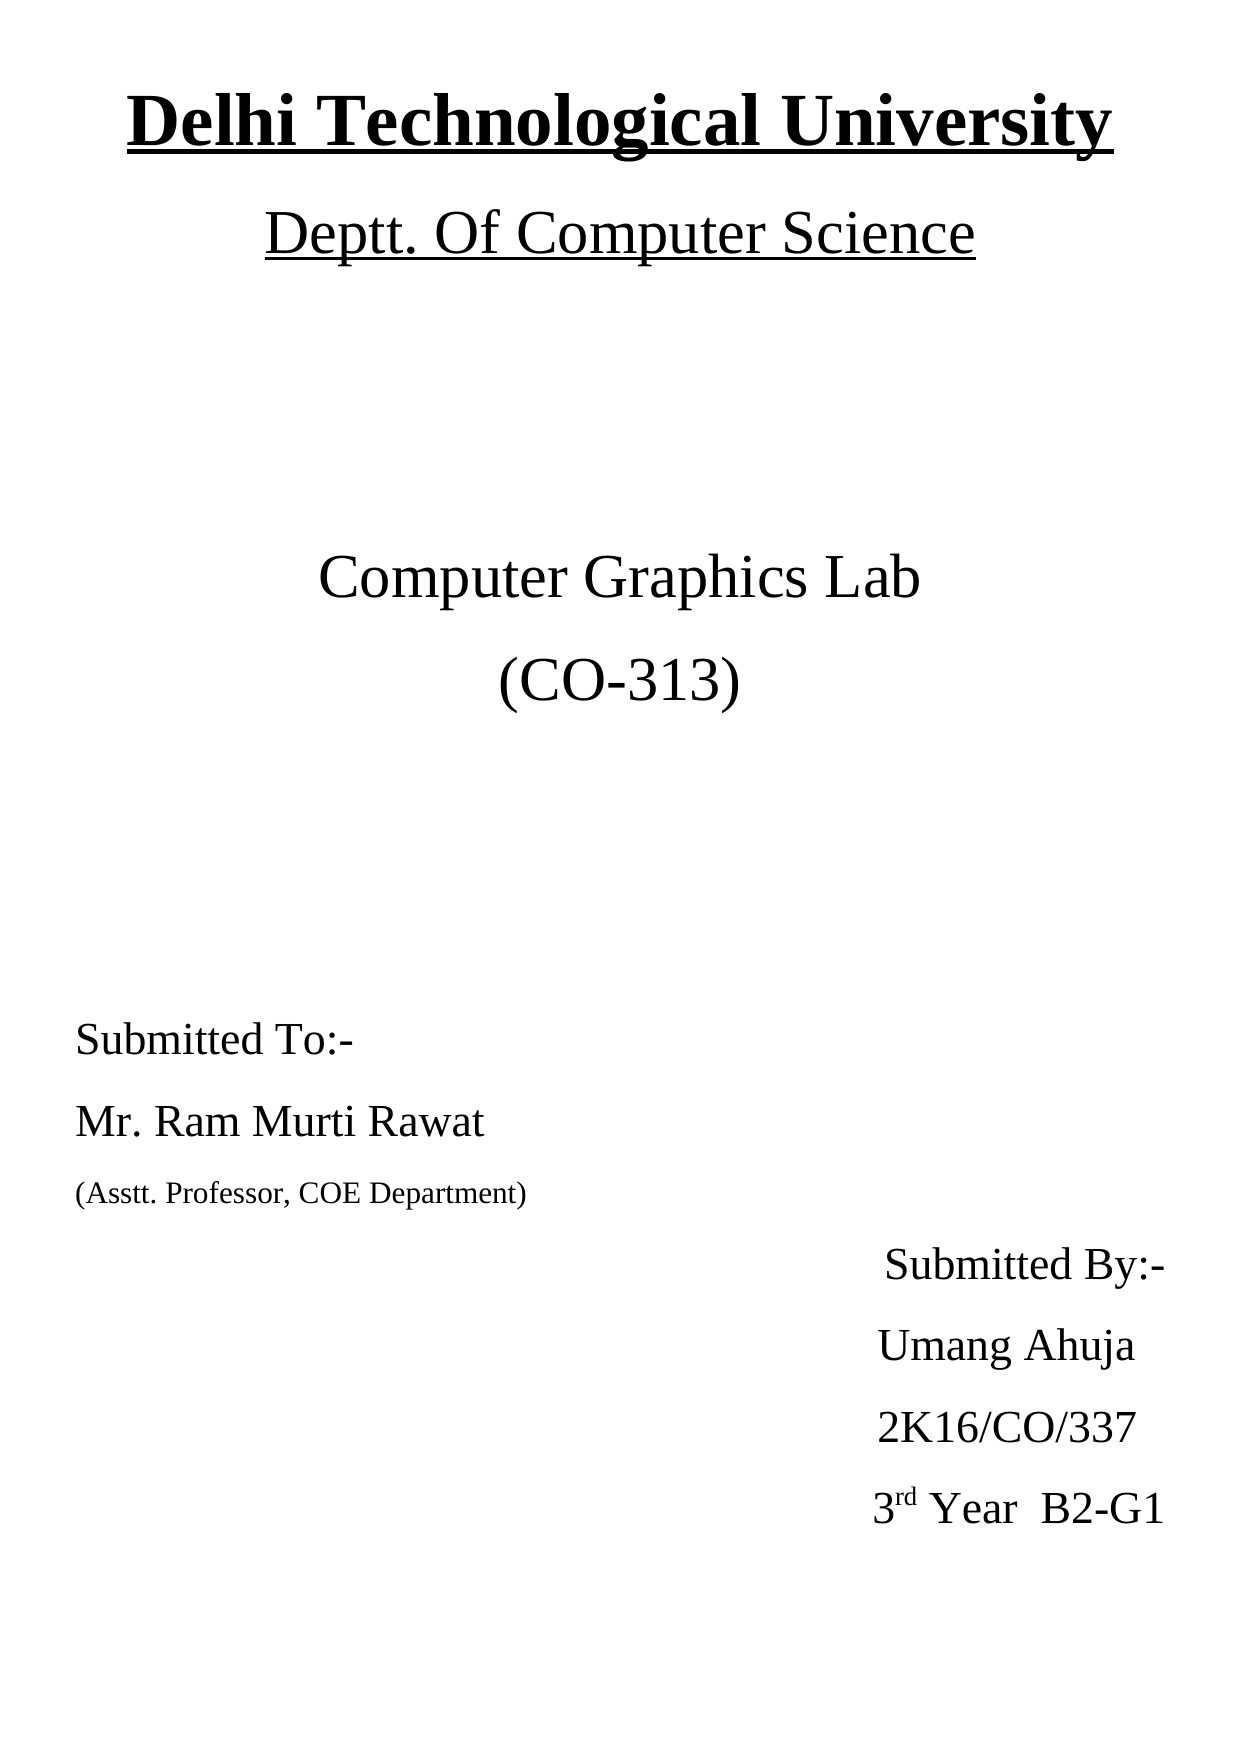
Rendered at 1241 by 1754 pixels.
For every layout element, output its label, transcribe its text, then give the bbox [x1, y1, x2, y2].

text Delhi Technological University [75, 75, 1165, 161]
text Mr. Ram Murti Rawat [75, 1093, 1165, 1146]
text Computer Graphics Lab [75, 538, 1165, 611]
text (CO-313) [75, 642, 1165, 714]
text (Asstt. Professor, COE Department) [75, 1174, 1165, 1211]
text 2K16/CO/337 [75, 1399, 1165, 1452]
text Submitted By:- [75, 1237, 1165, 1289]
text 3rd Year B2-G1 [75, 1481, 1165, 1533]
text Umang Ahuja [75, 1318, 1165, 1371]
text Submitted To:- [75, 1012, 1165, 1064]
text Deptt. Of Computer Science [75, 195, 1165, 267]
